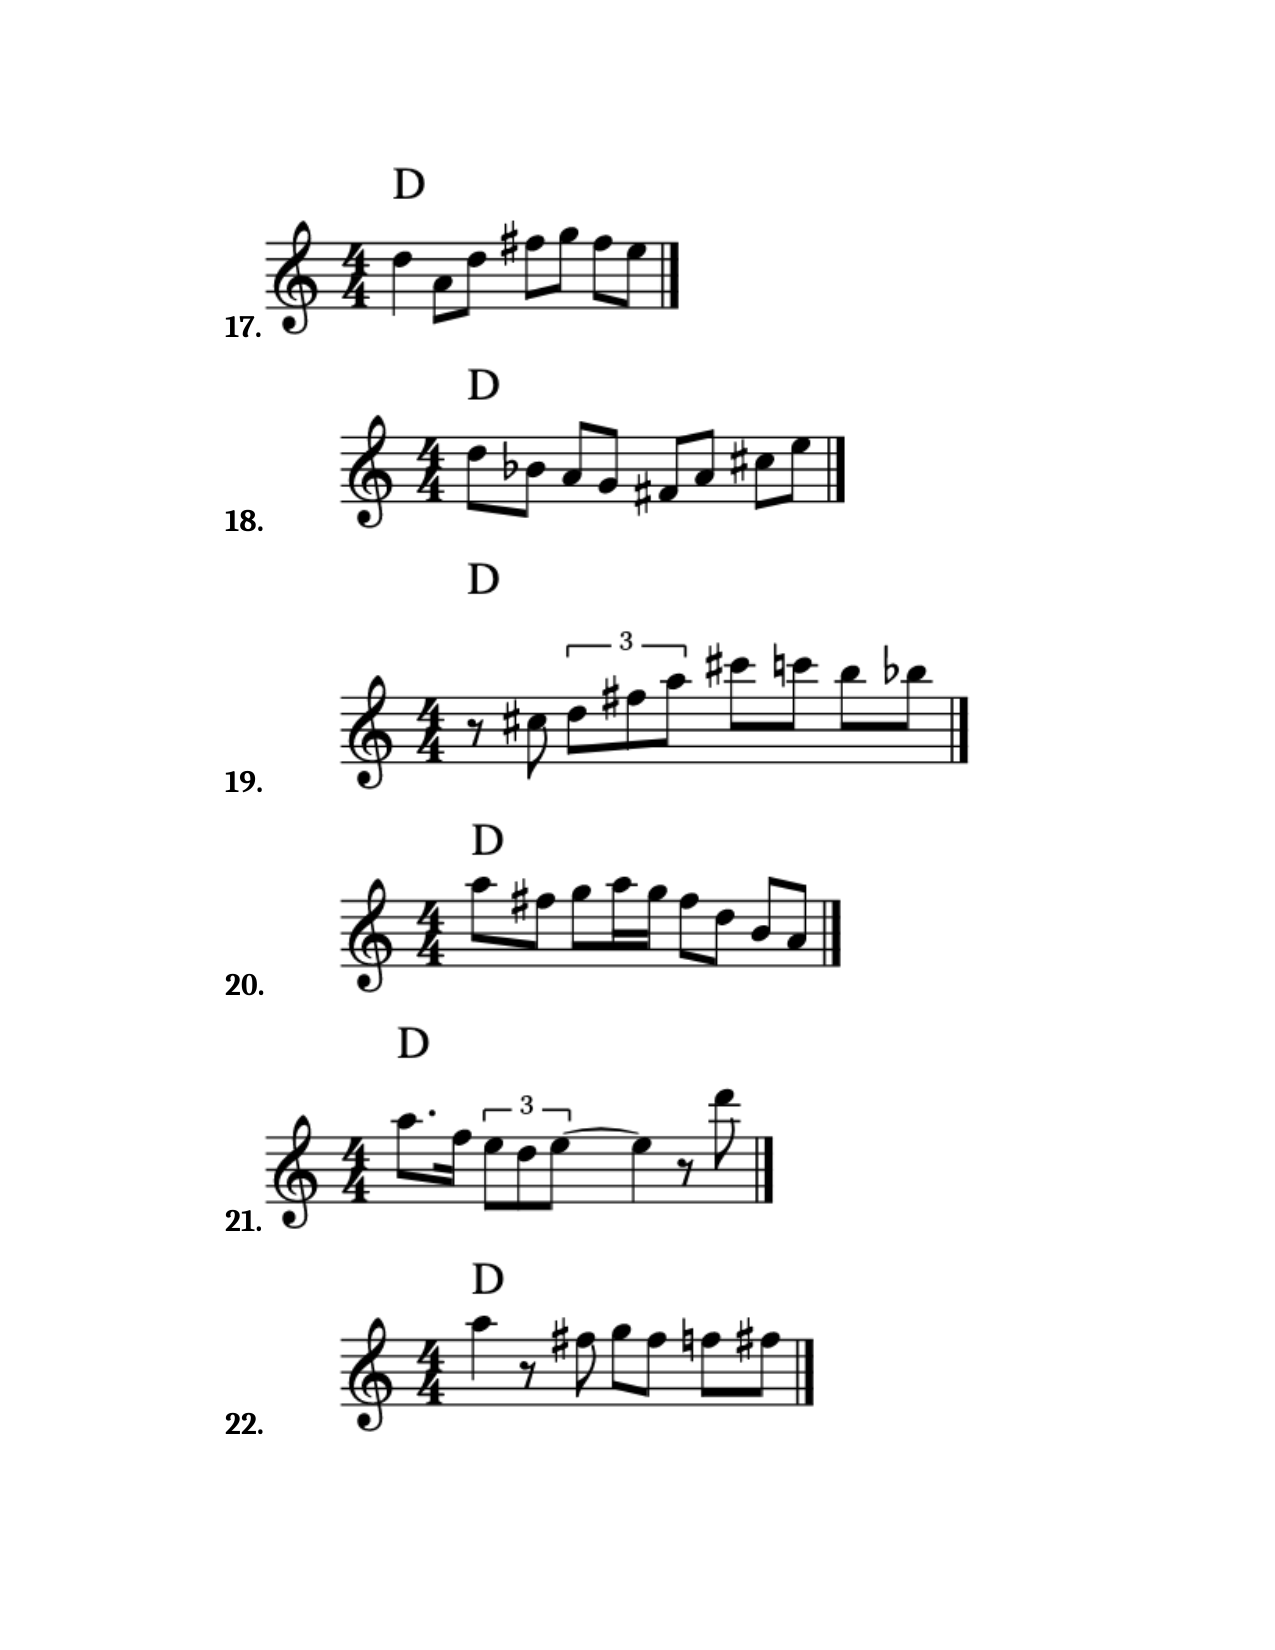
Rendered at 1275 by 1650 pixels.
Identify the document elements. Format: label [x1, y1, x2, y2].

picture [262, 1008, 775, 1232]
picture [337, 1244, 817, 1435]
picture [337, 545, 971, 793]
picture [337, 806, 844, 996]
picture [262, 150, 682, 338]
picture [337, 350, 848, 532]
